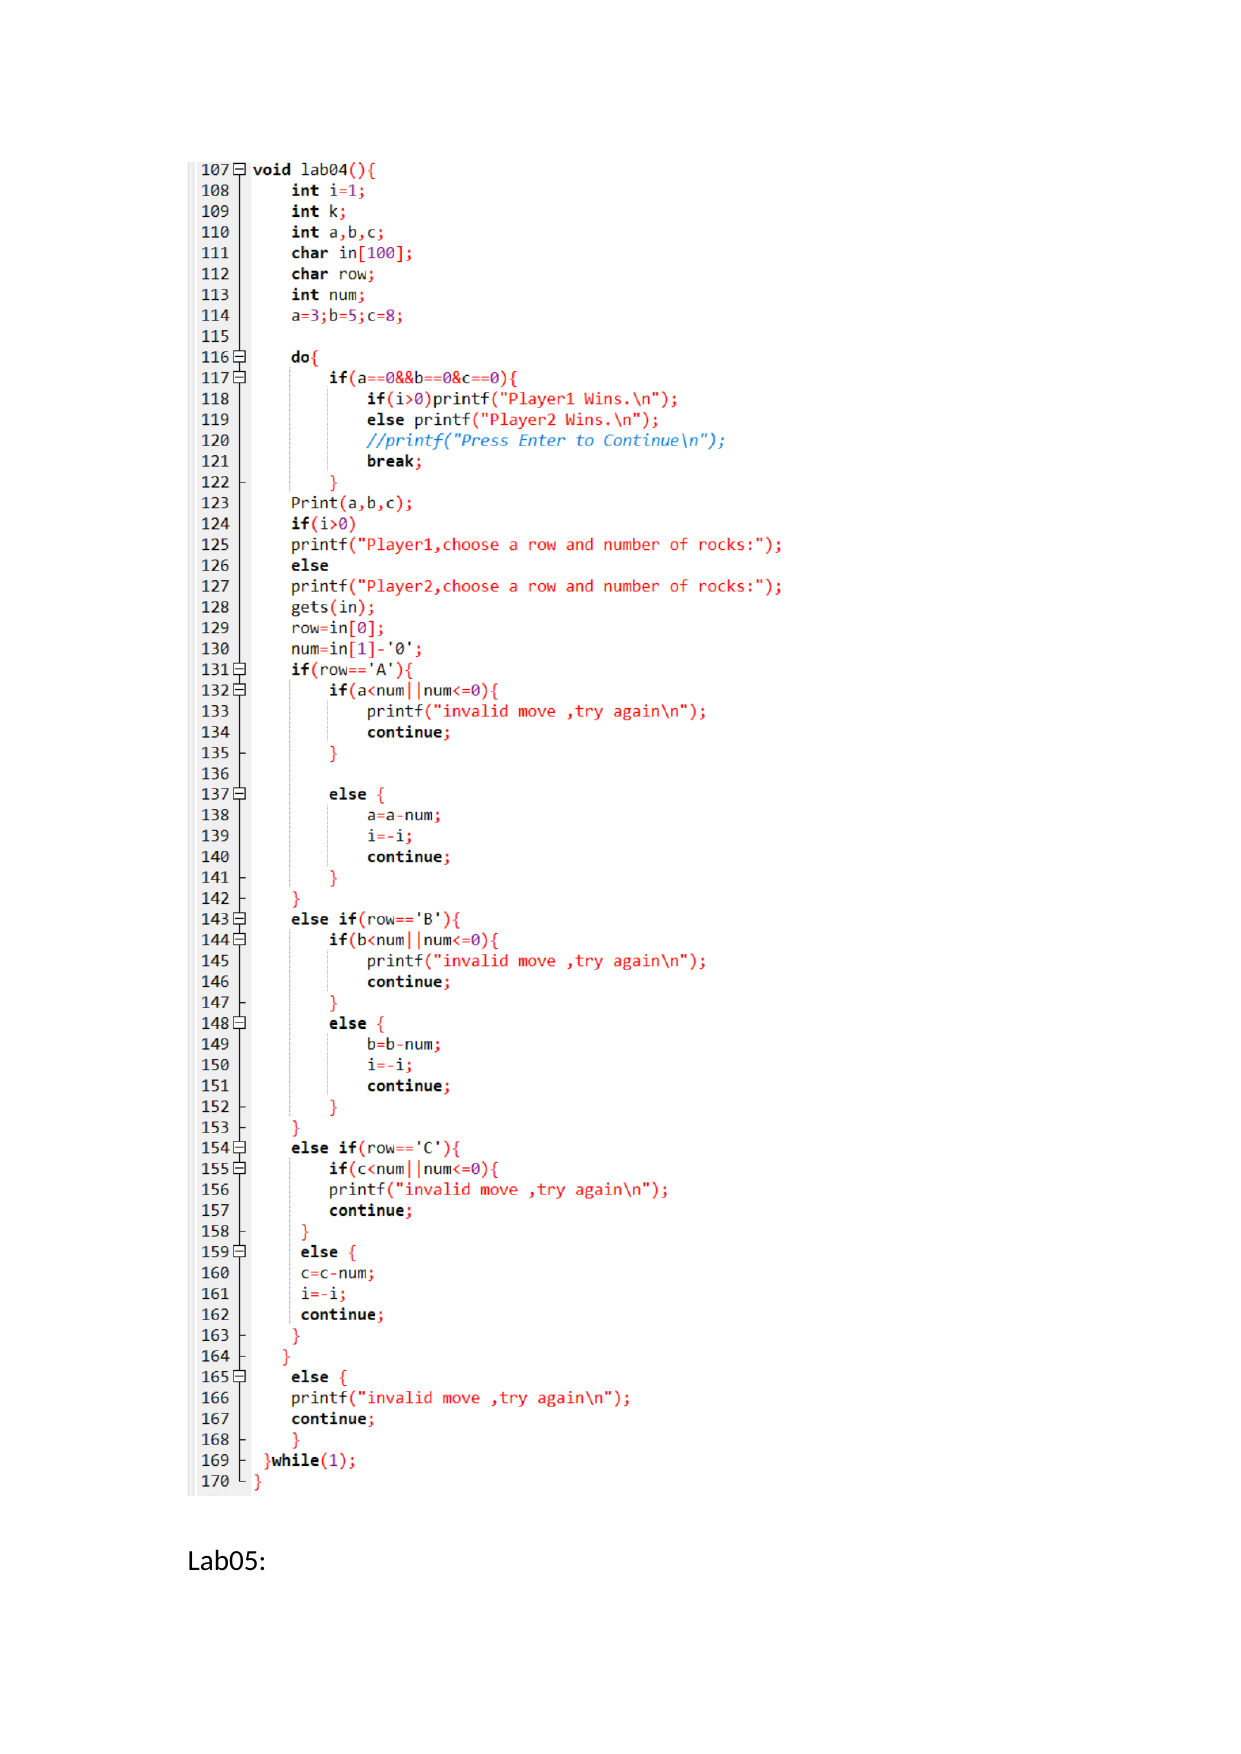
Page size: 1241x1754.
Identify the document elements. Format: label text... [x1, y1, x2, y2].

picture [187, 162, 812, 1496]
text Lab05: [187, 1527, 1053, 1592]
